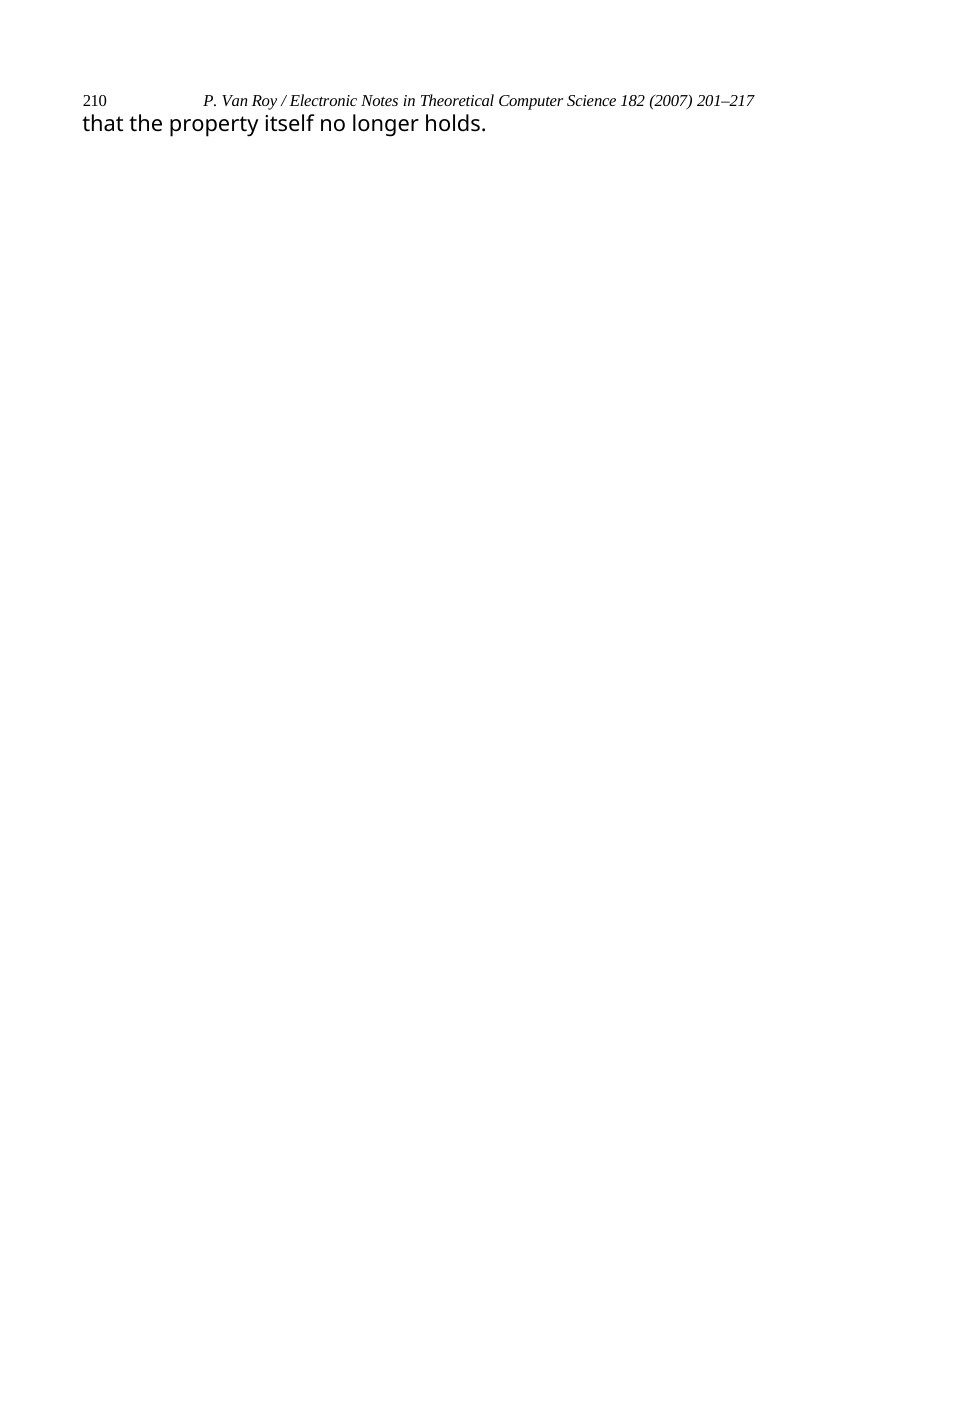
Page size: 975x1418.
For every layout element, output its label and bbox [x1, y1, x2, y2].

text [82, 110, 882, 137]
